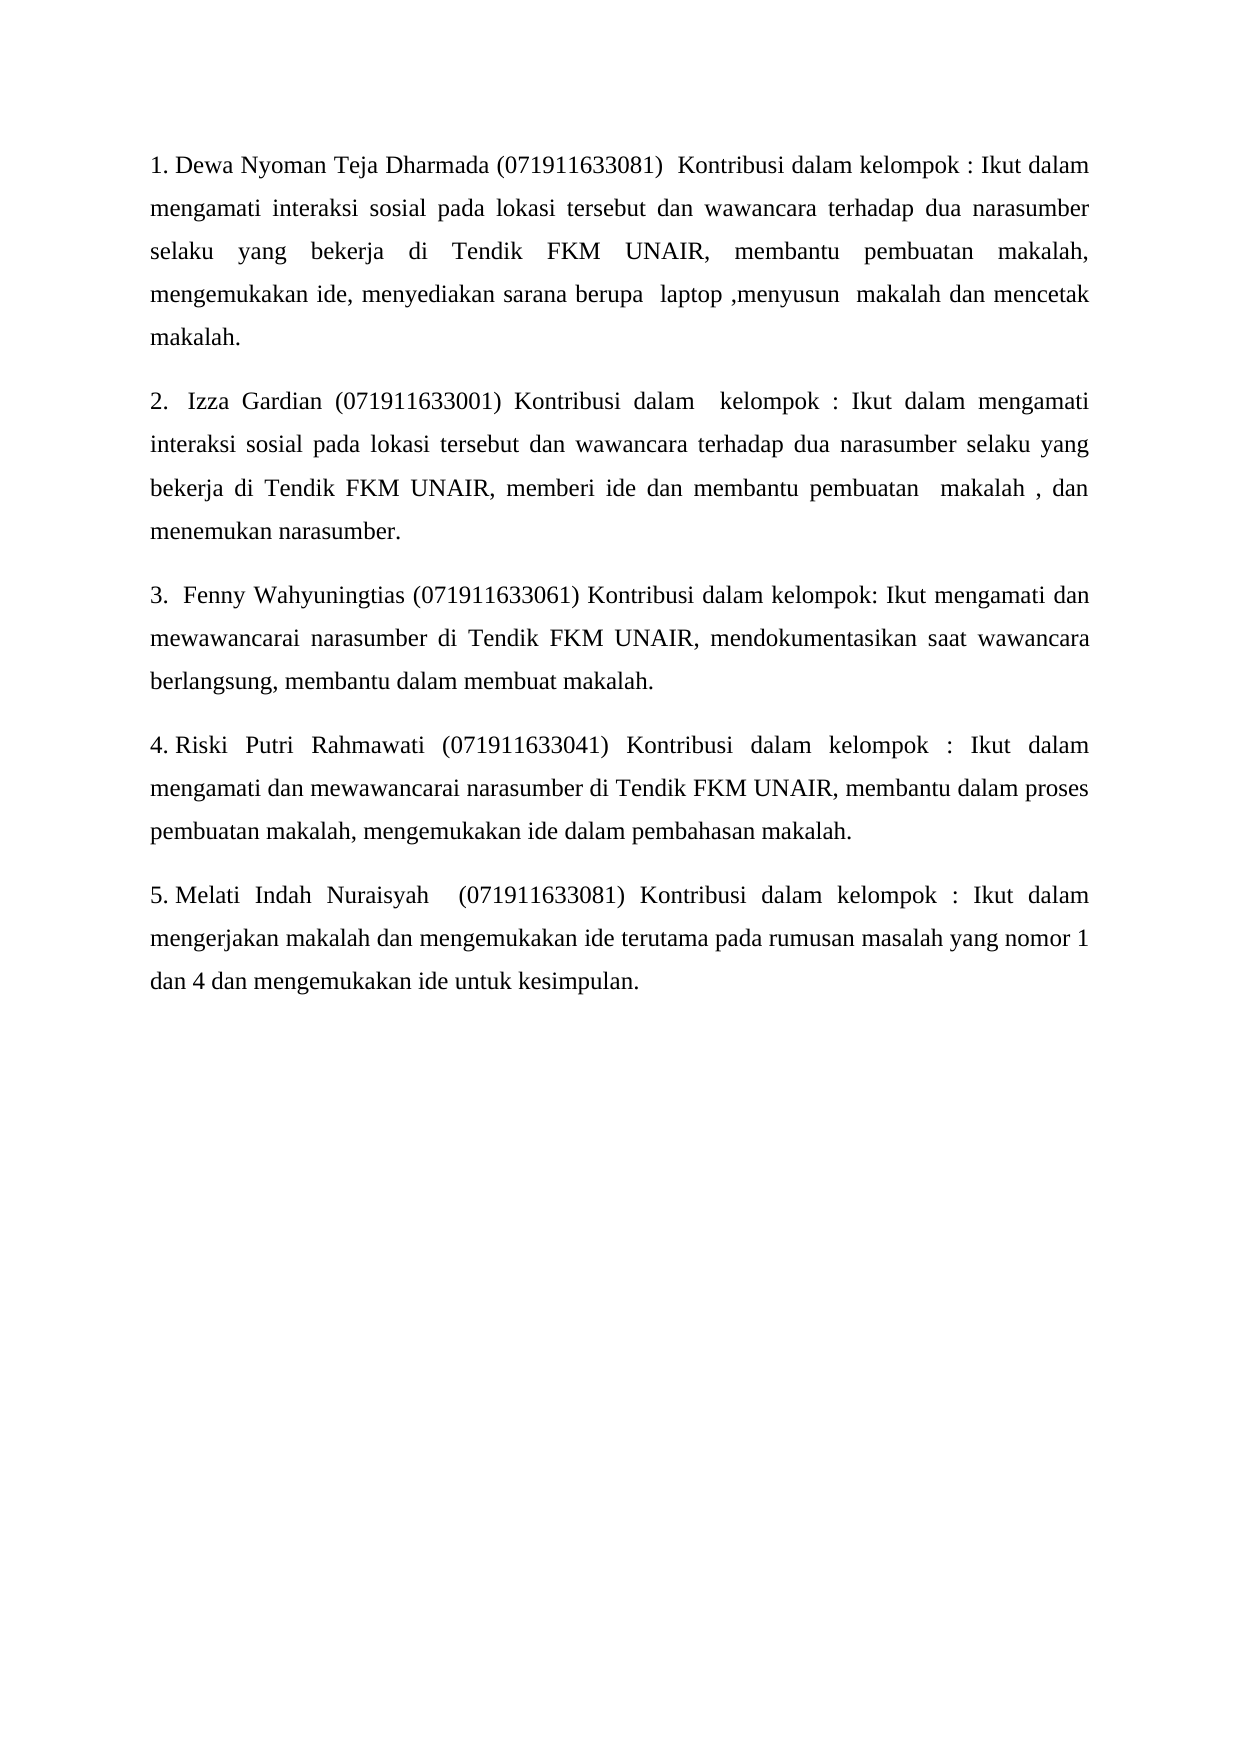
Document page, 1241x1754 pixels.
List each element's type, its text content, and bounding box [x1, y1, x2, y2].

list Melati Indah Nuraisyah (071911633081) Kontribusi dalam kelompok : Ikut dalam mengerjakan makalah dan mengemukakan ide terutama pada rumusan masalah yang nomor 1 dan 4 dan mengemukakan ide untuk kesimpulan. [150, 880, 1090, 995]
list Dewa Nyoman Teja Dharmada (071911633081) Kontribusi dalam kelompok : Ikut dalam mengamati interaksi sosial pada lokasi tersebut dan wawancara terhadap dua narasumber selaku yang bekerja di Tendik FKM UNAIR, membantu pembuatan makalah, mengemukakan ide, menyediakan sarana berupa laptop ,menyusun makalah dan mencetak makalah. [150, 150, 1090, 351]
list Izza Gardian (071911633001) Kontribusi dalam kelompok : Ikut dalam mengamati interaksi sosial pada lokasi tersebut dan wawancara terhadap dua narasumber selaku yang bekerja di Tendik FKM UNAIR, memberi ide dan membantu pembuatan makalah , dan menemukan narasumber. [150, 386, 1090, 544]
list Fenny Wahyuningtias (071911633061) Kontribusi dalam kelompok: Ikut mengamati dan mewawancarai narasumber di Tendik FKM UNAIR, mendokumentasikan saat wawancara berlangsung, membantu dalam membuat makalah. [150, 580, 1090, 695]
list Riski Putri Rahmawati (071911633041) Kontribusi dalam kelompok : Ikut dalam mengamati dan mewawancarai narasumber di Tendik FKM UNAIR, membantu dalam proses pembuatan makalah, mengemukakan ide dalam pembahasan makalah. [150, 730, 1090, 845]
